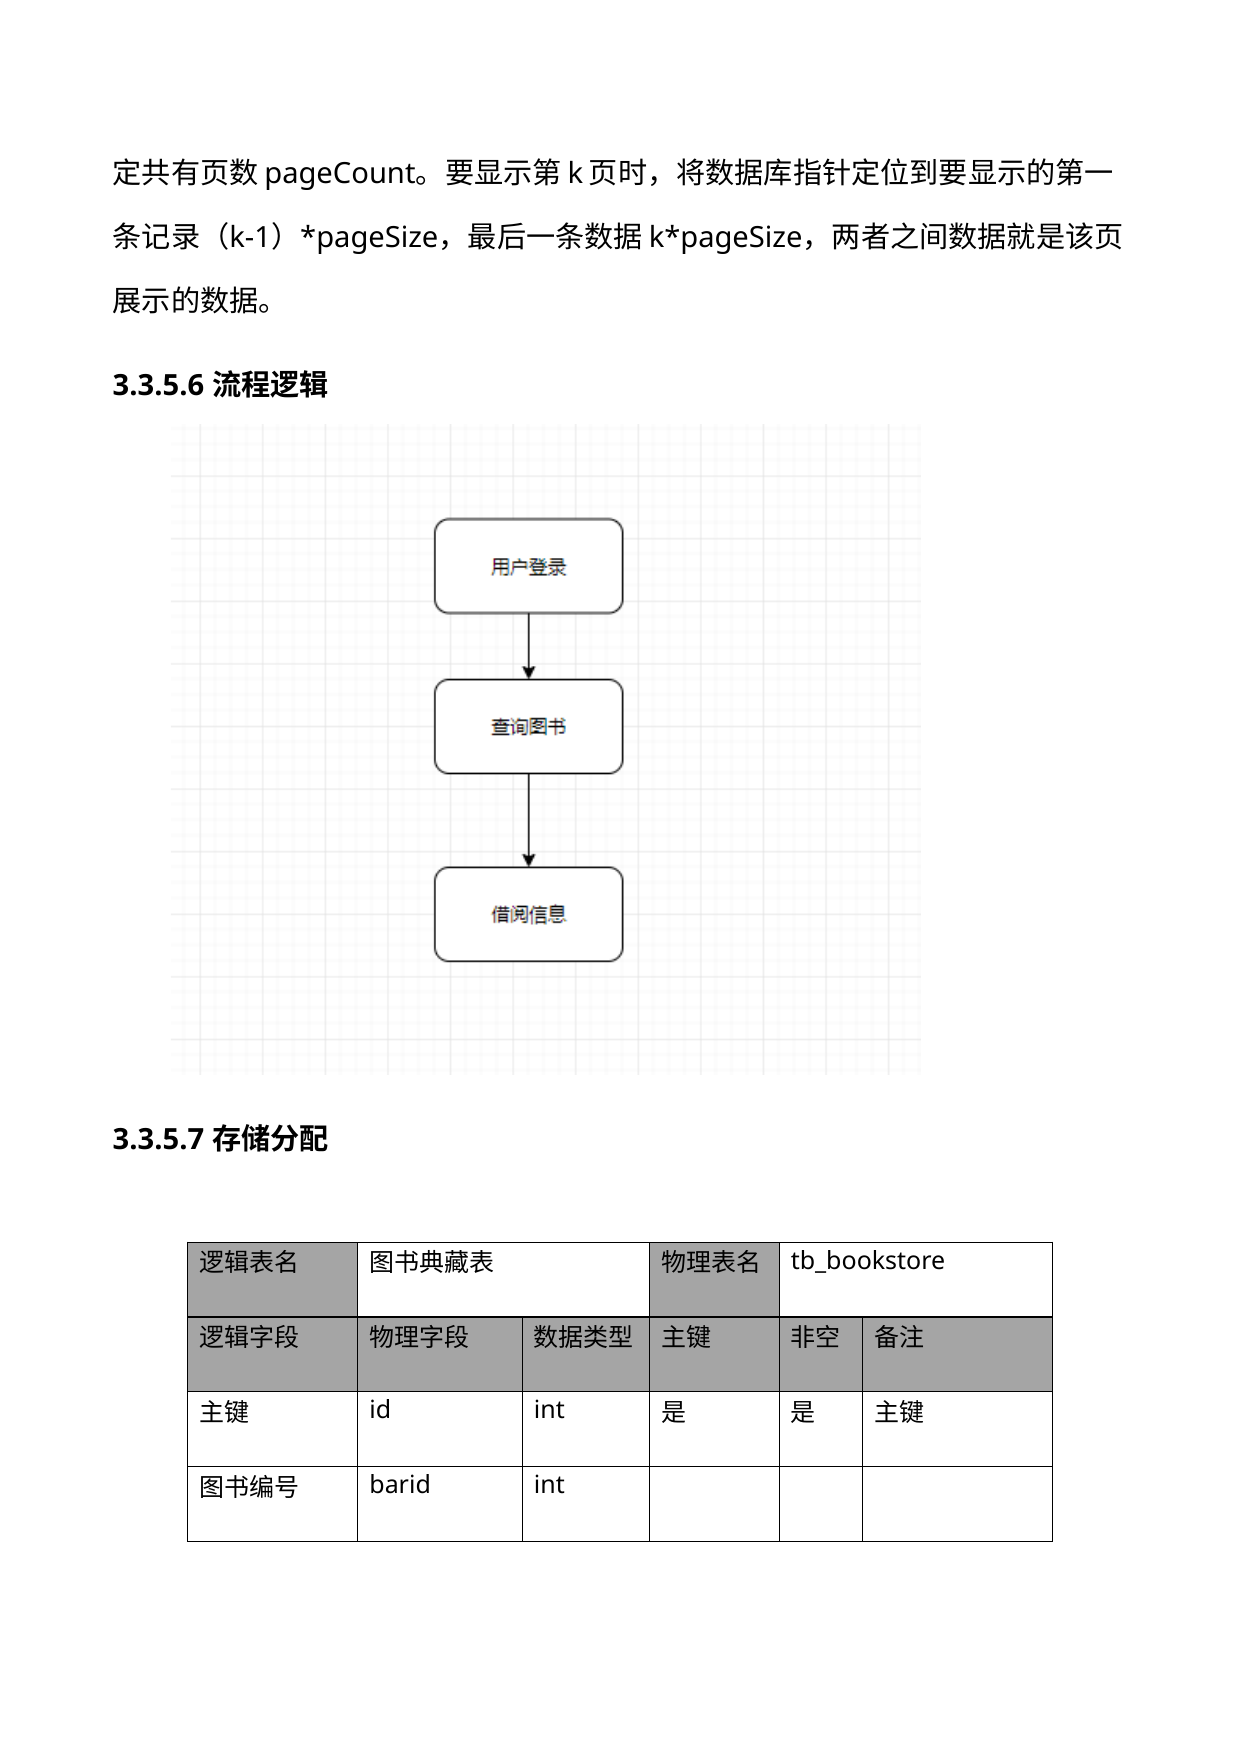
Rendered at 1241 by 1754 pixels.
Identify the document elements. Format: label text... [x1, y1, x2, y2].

table_cell 数据类型 [523, 1318, 649, 1391]
table_header 图书典藏表 [358, 1243, 649, 1316]
table_cell 图书编号 [188, 1467, 357, 1541]
table_cell 逻辑字段 [188, 1318, 357, 1391]
table_cell [650, 1467, 779, 1541]
table_cell 主键 [863, 1392, 1052, 1466]
table_cell [863, 1467, 1052, 1541]
table_cell 主键 [188, 1392, 357, 1466]
table_cell int [523, 1392, 649, 1466]
subtitle 存储分配 [112, 1115, 1128, 1158]
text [112, 150, 1128, 319]
table_cell 是 [650, 1392, 779, 1466]
table_cell id [358, 1392, 522, 1466]
table_cell 是 [780, 1392, 862, 1466]
table_cell 备注 [863, 1318, 1052, 1391]
table_header tb_bookstore [780, 1243, 1052, 1316]
table_cell 非空 [780, 1318, 862, 1391]
table_cell 主键 [650, 1318, 779, 1391]
table_cell int [523, 1467, 649, 1541]
table_cell 物理字段 [358, 1318, 522, 1391]
picture [170, 424, 921, 1075]
table_cell [780, 1467, 862, 1541]
table_cell barid [358, 1467, 522, 1541]
table_header 逻辑表名 [188, 1243, 357, 1316]
table_header 物理表名 [650, 1243, 779, 1316]
subtitle 流程逻辑 [112, 361, 1128, 404]
